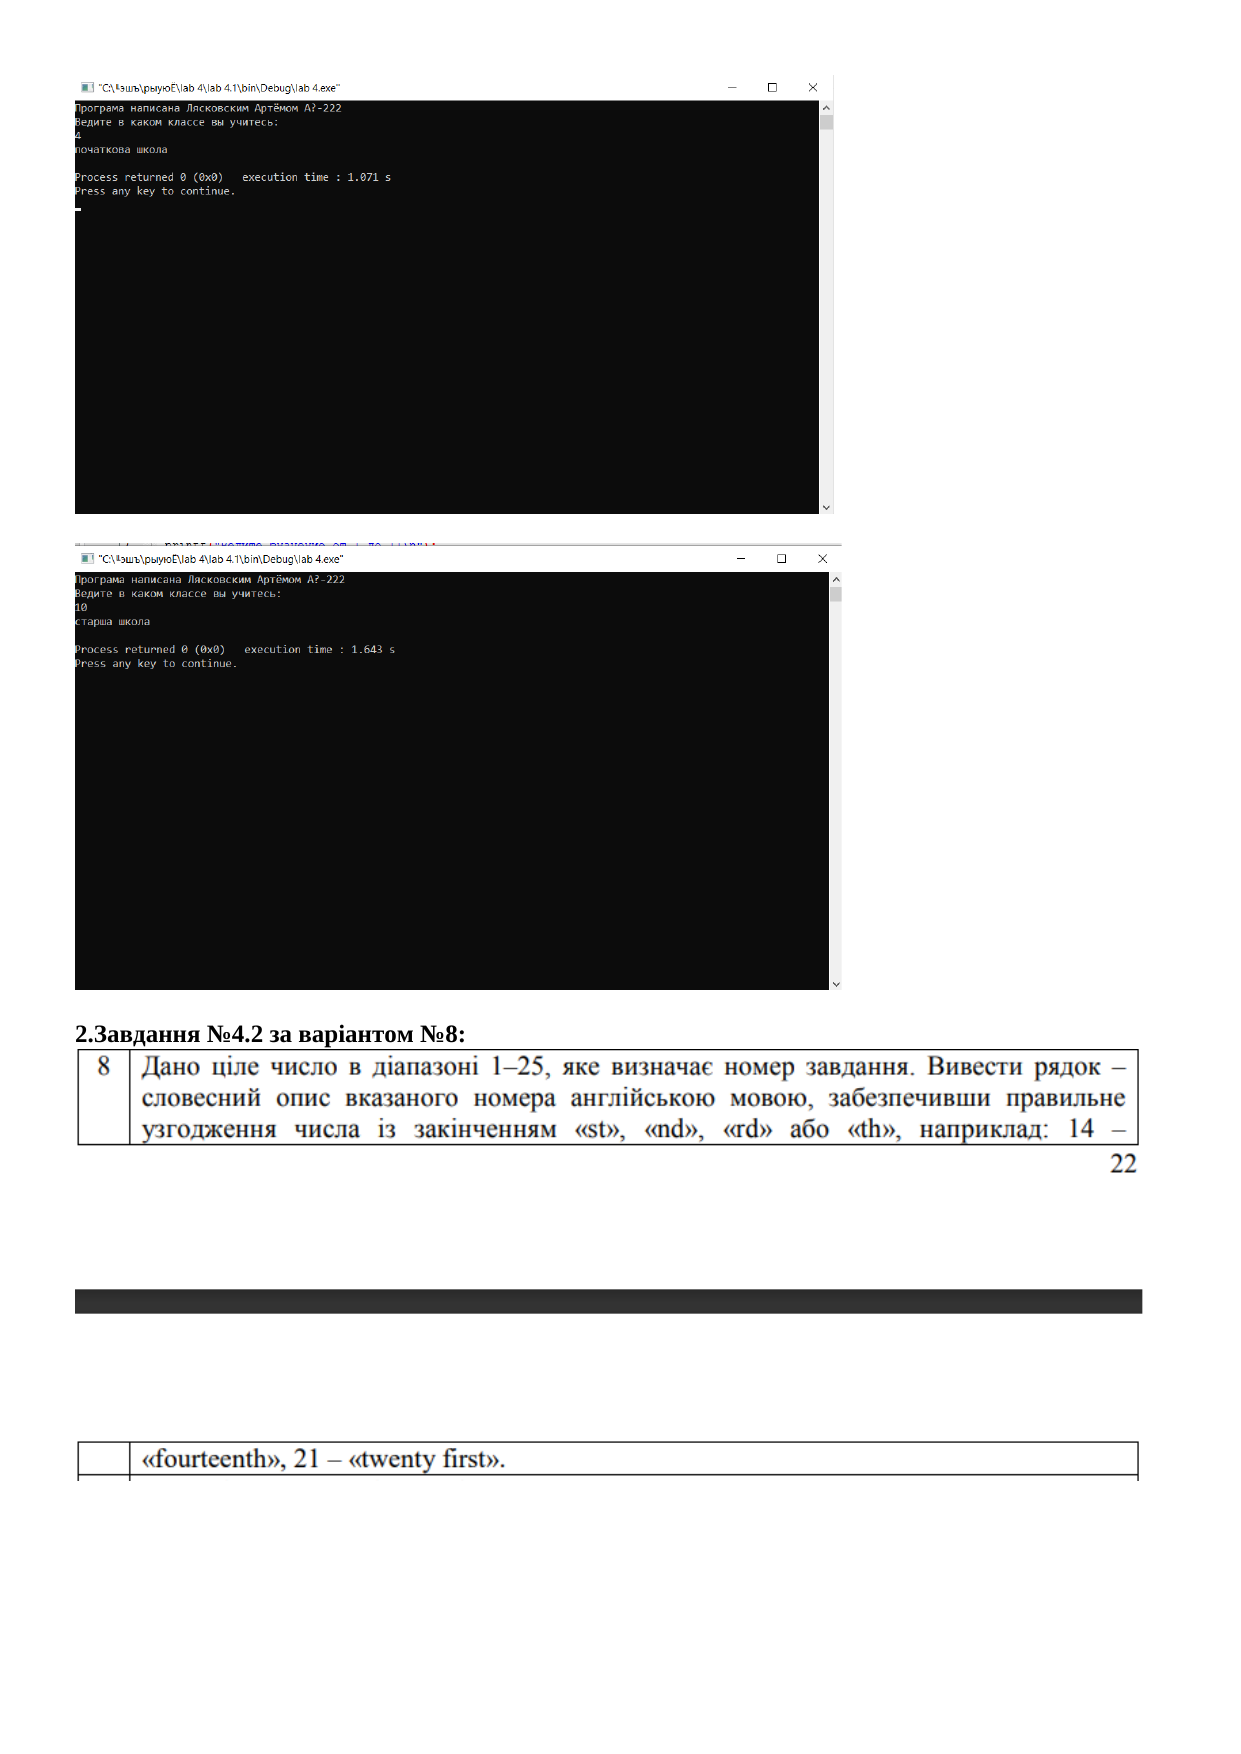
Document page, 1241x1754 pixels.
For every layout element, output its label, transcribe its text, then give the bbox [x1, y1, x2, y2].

picture [75, 1049, 1143, 1481]
picture [75, 543, 842, 990]
text 2.Завдання №4.2 за варіантом №8: [75, 1019, 1165, 1048]
picture [75, 75, 834, 514]
